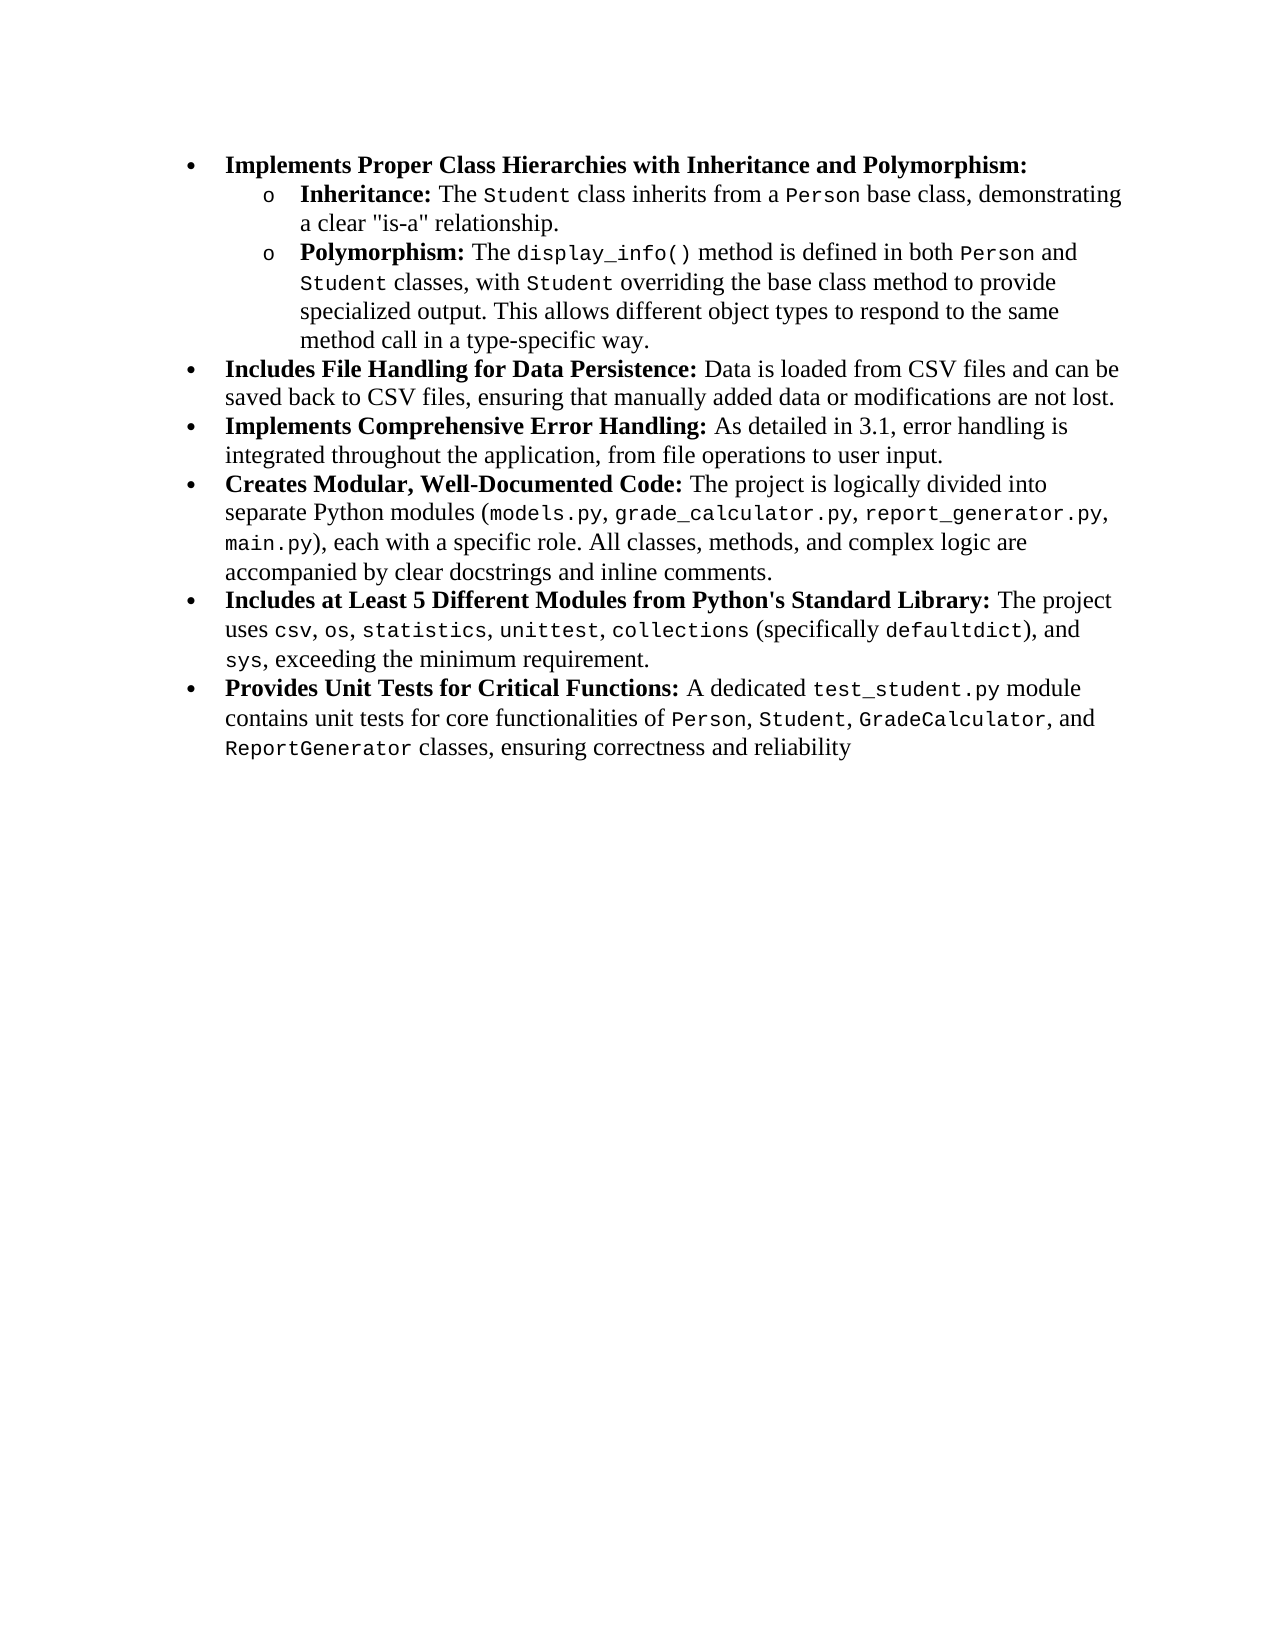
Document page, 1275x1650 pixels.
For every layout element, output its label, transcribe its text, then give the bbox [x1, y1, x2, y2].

list Includes at Least 5 Different Modules from Python's Standard Library: The project uses csv, os, statistics, unittest, collections (specifically defaultdict), and sys, exceeding the minimum requirement. [187, 585, 1125, 673]
list Inheritance: The Student class inherits from a Person base class, demonstrating a clear "is-a" relationship. [262, 179, 1125, 237]
list Provides Unit Tests for Critical Functions: A dedicated test_student.py module contains unit tests for core functionalities of Person, Student, GradeCalculator, and ReportGenerator classes, ensuring correctness and reliability [187, 673, 1125, 762]
list Creates Modular, Well-Documented Code: The project is logically divided into separate Python modules (models.py, grade_calculator.py, report_generator.py, main.py), each with a specific role. All classes, methods, and complex logic are accompanied by clear docstrings and inline comments. [187, 469, 1125, 585]
list Implements Proper Class Hierarchies with Inheritance and Polymorphism: [187, 150, 1125, 179]
list Polymorphism: The display_info() method is defined in both Person and Student classes, with Student overriding the base class method to provide specialized output. This allows different object types to respond to the same method call in a type-specific way. [262, 237, 1125, 354]
list Implements Comprehensive Error Handling: As detailed in 3.1, error handling is integrated throughout the application, from file operations to user input. [187, 411, 1125, 469]
list Includes File Handling for Data Persistence: Data is loaded from CSV files and can be saved back to CSV files, ensuring that manually added data or modifications are not lost. [187, 354, 1125, 411]
